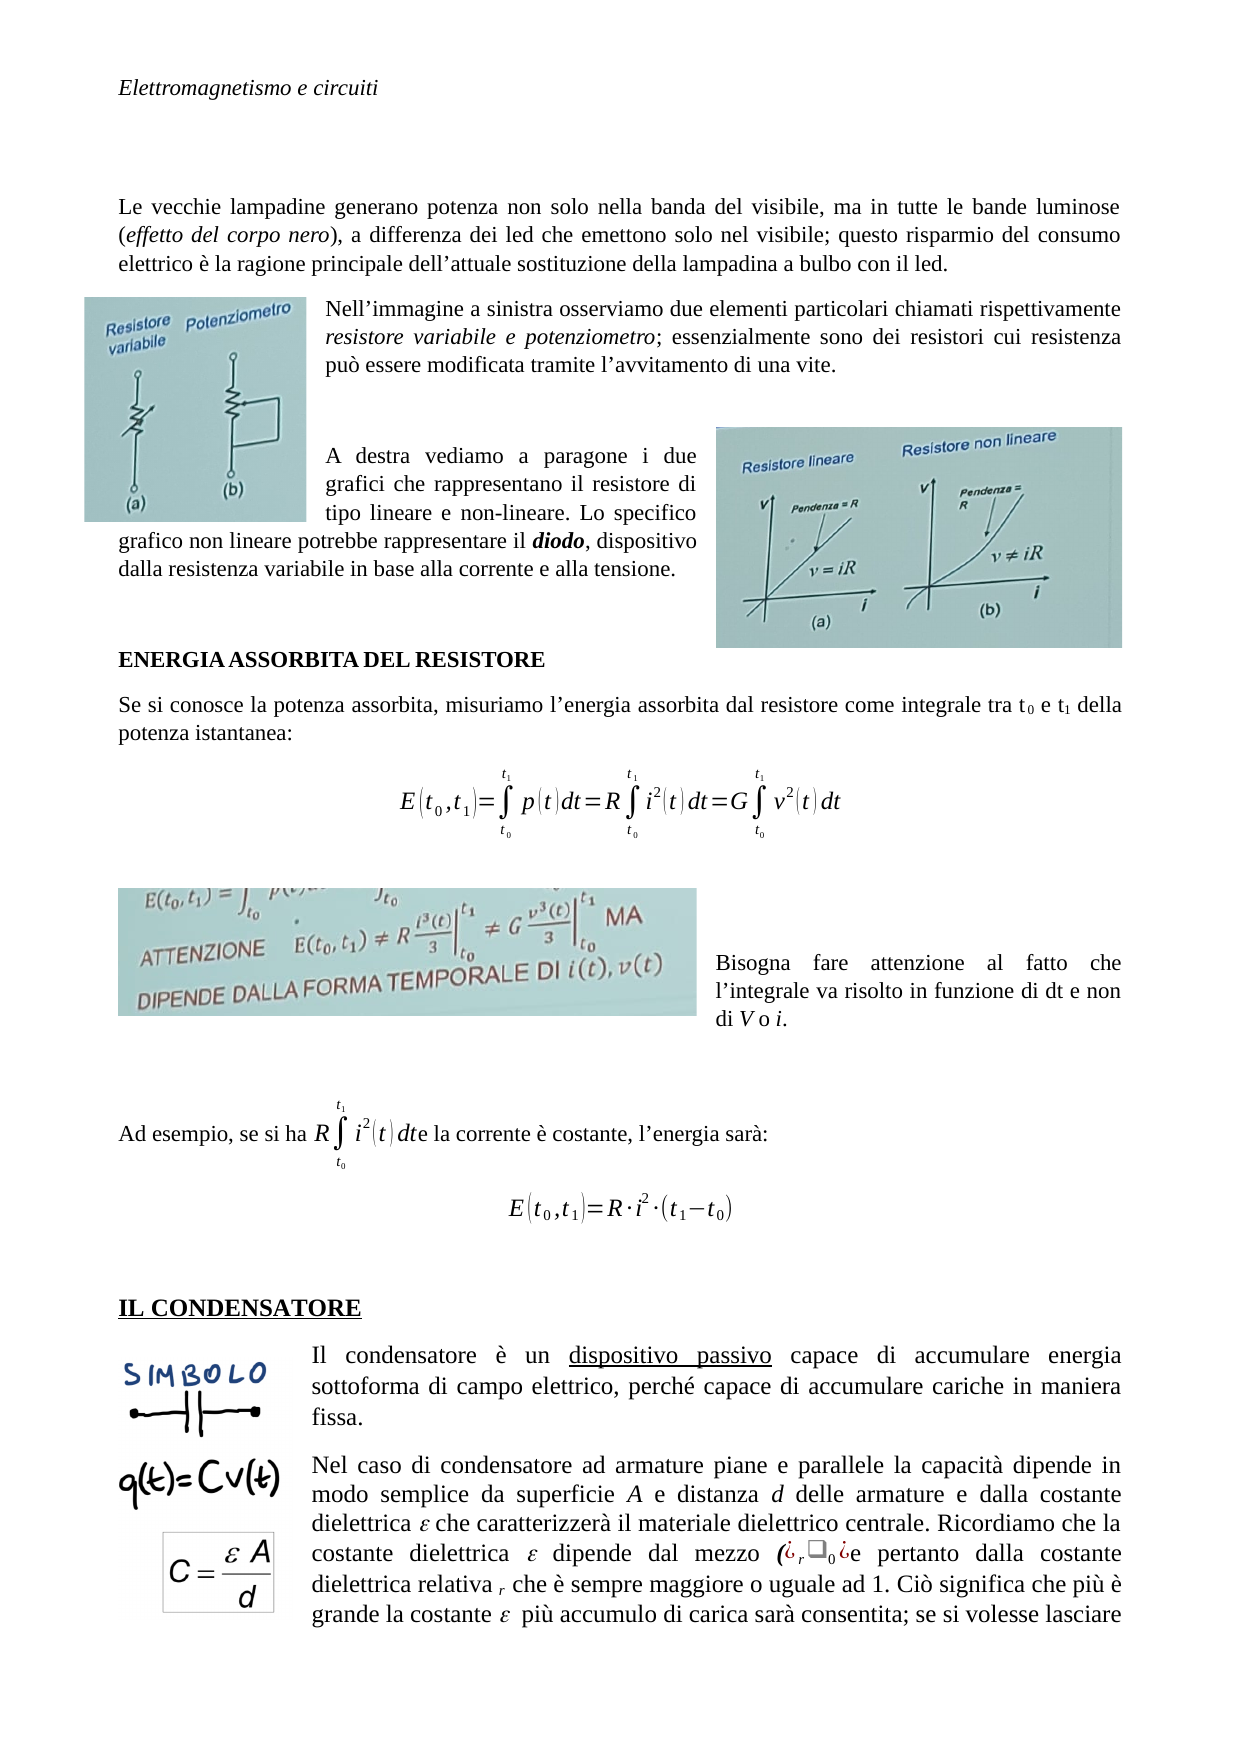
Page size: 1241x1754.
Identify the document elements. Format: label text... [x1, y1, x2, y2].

text Il condensatore è un dispositivo passivo capace di accumulare energia sottoforma di campo elettrico, perché capace di accumulare cariche in maniera fissa. [118, 1340, 1122, 1431]
text Bisogna fare attenzione al fatto che l’integrale va risolto in funzione di dt e non di V o i. [118, 948, 1122, 1032]
text IL CONDENSATORE [118, 1293, 1122, 1321]
text Se si conosce la potenza assorbita, misuriamo l’energia assorbita dal resistore come integrale tra t0 e t1 della potenza istantanea: [118, 691, 1122, 746]
picture [118, 888, 697, 1016]
text A destra vediamo a paragone i due grafici che rappresentano il resistore di tipo lineare e non-lineare. Lo specifico grafico non lineare potrebbe rappresentare il diodo, dispositivo dalla resistenza variabile in base alla corrente e alla tensione. [118, 442, 716, 582]
text Le vecchie lampadine generano potenza non solo nella banda del visibile, ma in tutte le bande luminose (effetto del corpo nero), a differenza dei led che emettono solo nel visibile; questo risparmio del consumo elettrico è la ragione principale dell’attuale sostituzione della lampadina a bulbo con il led. [118, 193, 1122, 276]
text ENERGIA ASSORBITA DEL RESISTORE [118, 646, 1122, 672]
text Nell’immagine a sinistra osserviamo due elementi particolari chiamati rispettivamente resistore variabile e potenziometro; essenzialmente sono dei resistori cui resistenza può essere modificata tramite l’avvitamento di una vite. [118, 295, 1122, 378]
picture [84, 297, 307, 522]
text Ad esempio, se si ha e la corrente è costante, l’energia sarà: [118, 1096, 1122, 1171]
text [118, 1450, 1122, 1628]
picture [118, 1357, 293, 1620]
picture [716, 427, 1123, 648]
